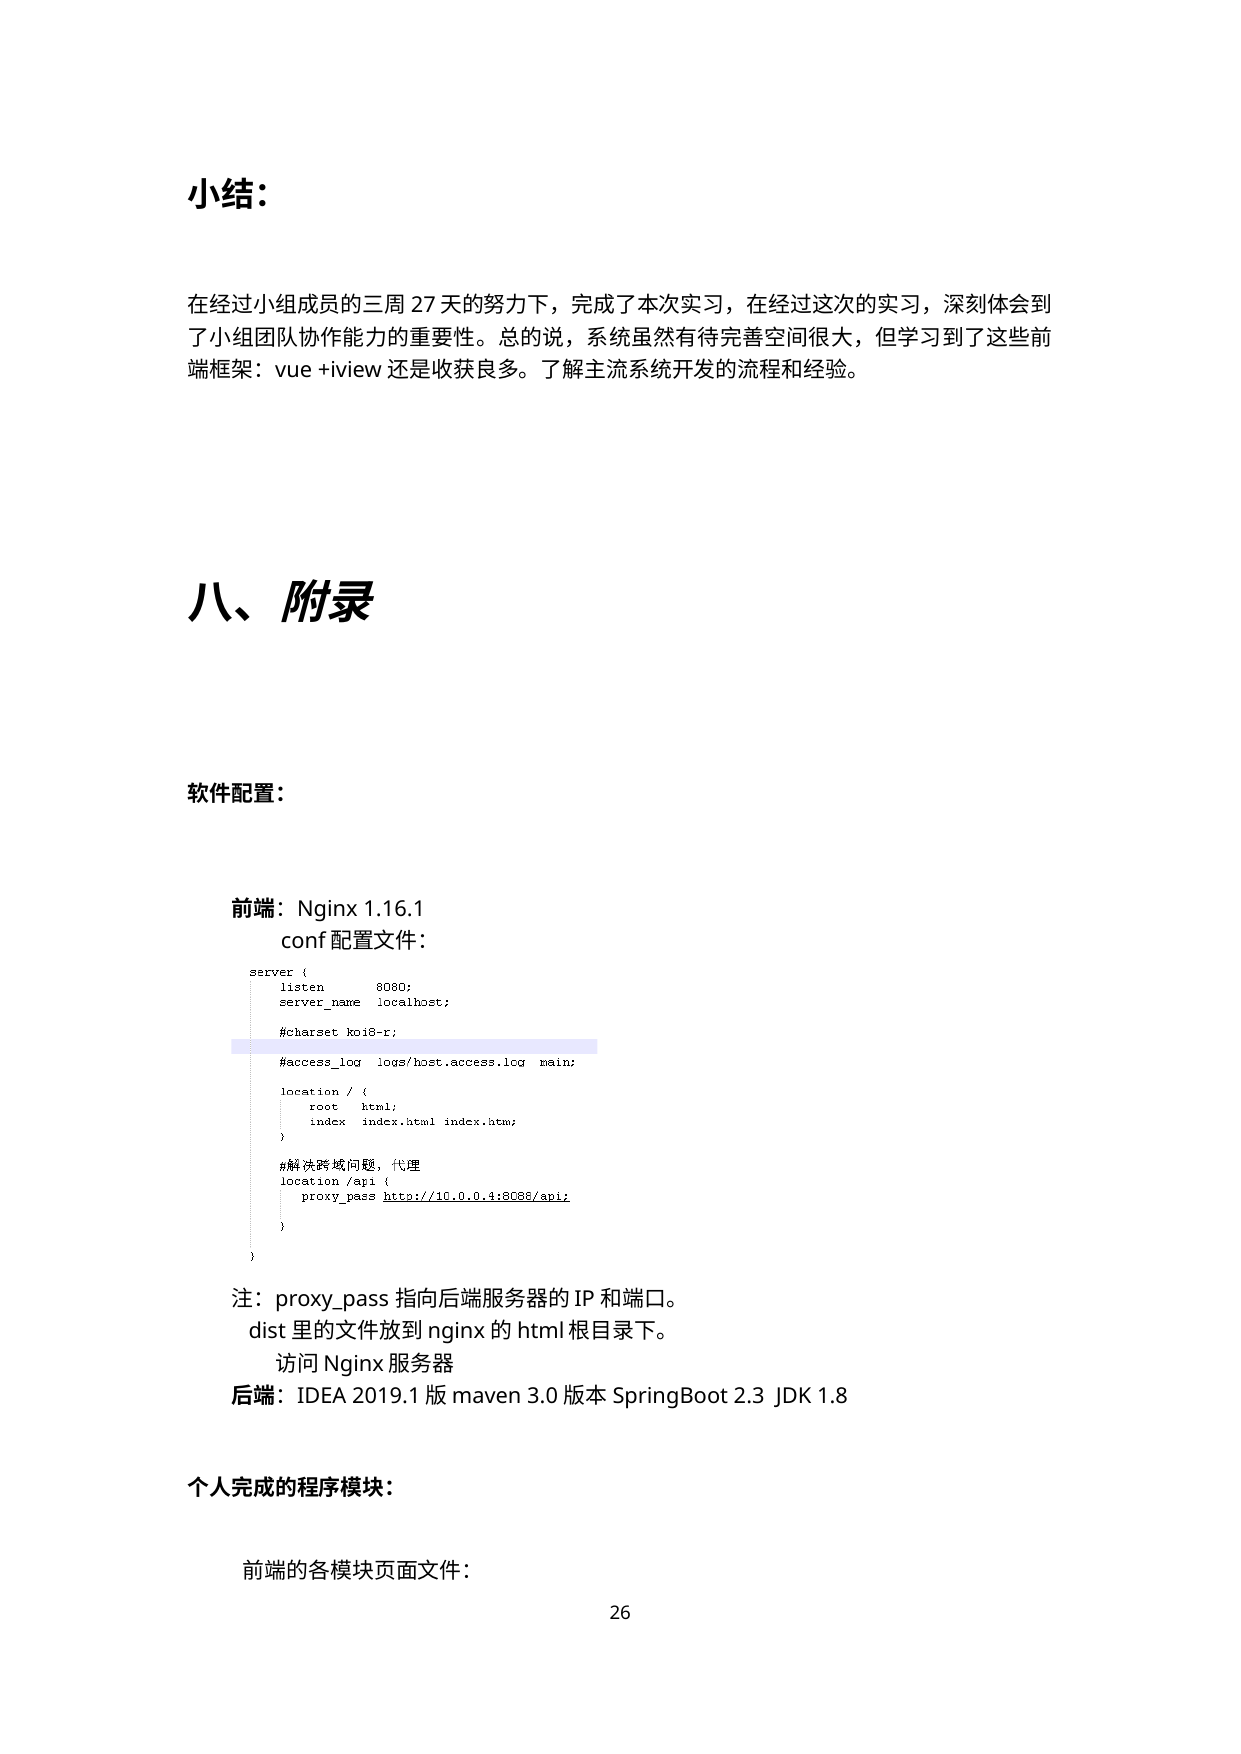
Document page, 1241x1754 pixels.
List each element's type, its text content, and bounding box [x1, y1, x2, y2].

text conf配置文件： [187, 923, 1053, 955]
text 注：proxy_pass 指向后端服务器的IP 和端口。 [187, 1280, 1053, 1313]
text 后端：IDEA 2019.1版 maven 3.0 版本 SpringBoot 2.3 JDK 1.8 [187, 1378, 1053, 1410]
text 在经过小组成员的三周27天的努力下，完成了本次实习，在经过这次的实习，深刻体会到了小组团队协作能力的重要性。总的说，系统虽然有待完善空间很大，但学习到了这些前端框架：vue +iview 还是收获良多。了解主流系统开发的流程和经验。 [187, 287, 1053, 384]
subtitle 小结： [187, 160, 1053, 225]
picture [231, 955, 598, 1275]
subtitle 软件配置： [187, 775, 1053, 808]
subtitle 八、附录 [187, 550, 1053, 647]
text dist 里的文件放到nginx 的html根目录下。 [187, 1313, 1053, 1345]
subtitle 个人完成的程序模块： [187, 1470, 1053, 1502]
text 前端的各模块页面文件： [187, 1553, 1053, 1585]
text 前端：Nginx 1.16.1 [187, 890, 1053, 923]
text 访问Nginx服务器 [187, 1345, 1053, 1378]
